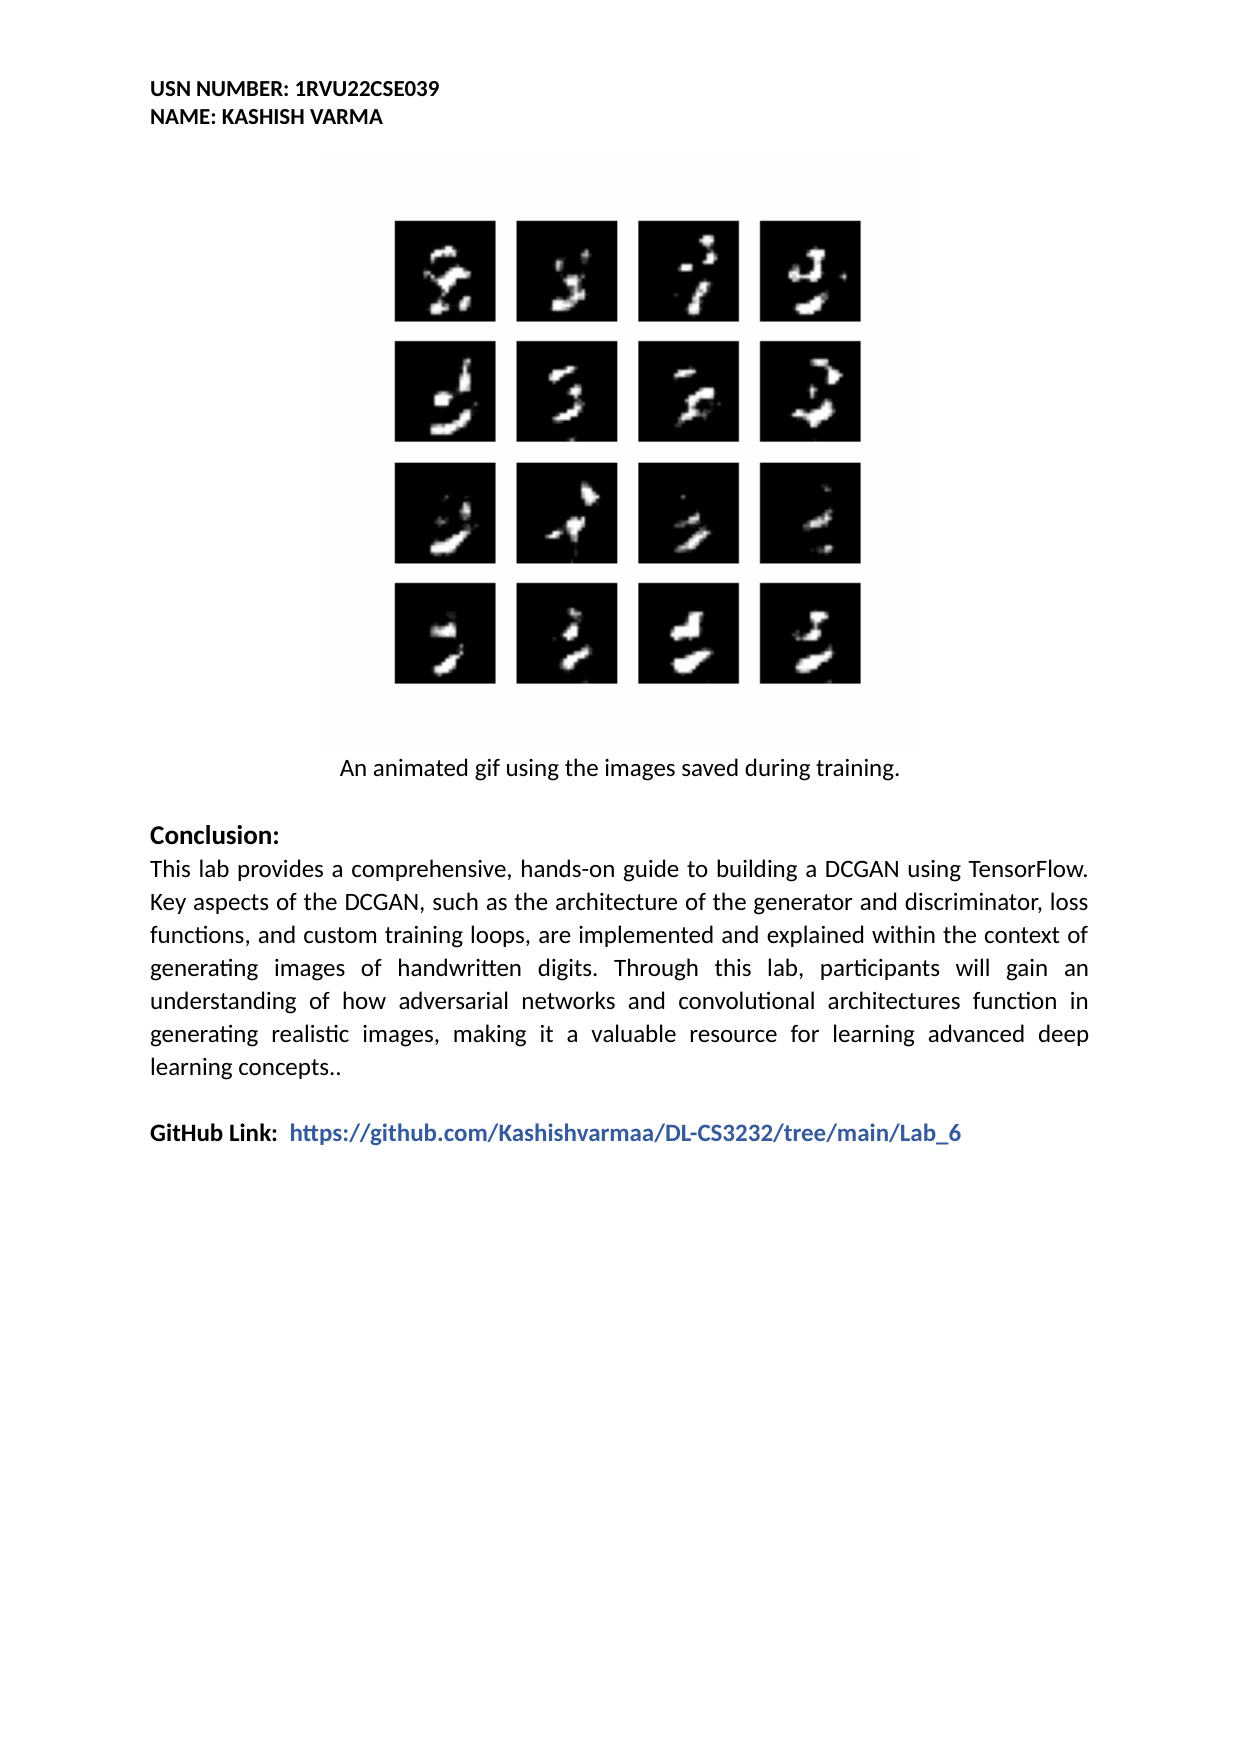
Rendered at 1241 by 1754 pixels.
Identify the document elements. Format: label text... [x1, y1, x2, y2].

text This lab provides a comprehensive, hands-on guide to building a DCGAN using TensorFlow. Key aspects of the DCGAN, such as the architecture of the generator and discriminator, loss functions, and custom training loops, are implemented and explained within the context of generating images of handwritten digits. Through this lab, participants will gain an understanding of how adversarial networks and convolutional architectures function in generating realistic images, making it a valuable resource for learning advanced deep learning concepts.. [150, 854, 1090, 1082]
picture [320, 150, 920, 750]
text An animated gif using the images saved during training. [150, 752, 1090, 783]
text GitHub Link: https://github.com/Kashishvarmaa/DL-CS3232/tree/main/Lab_6 [150, 1117, 1090, 1147]
text Conclusion: [150, 818, 1090, 851]
